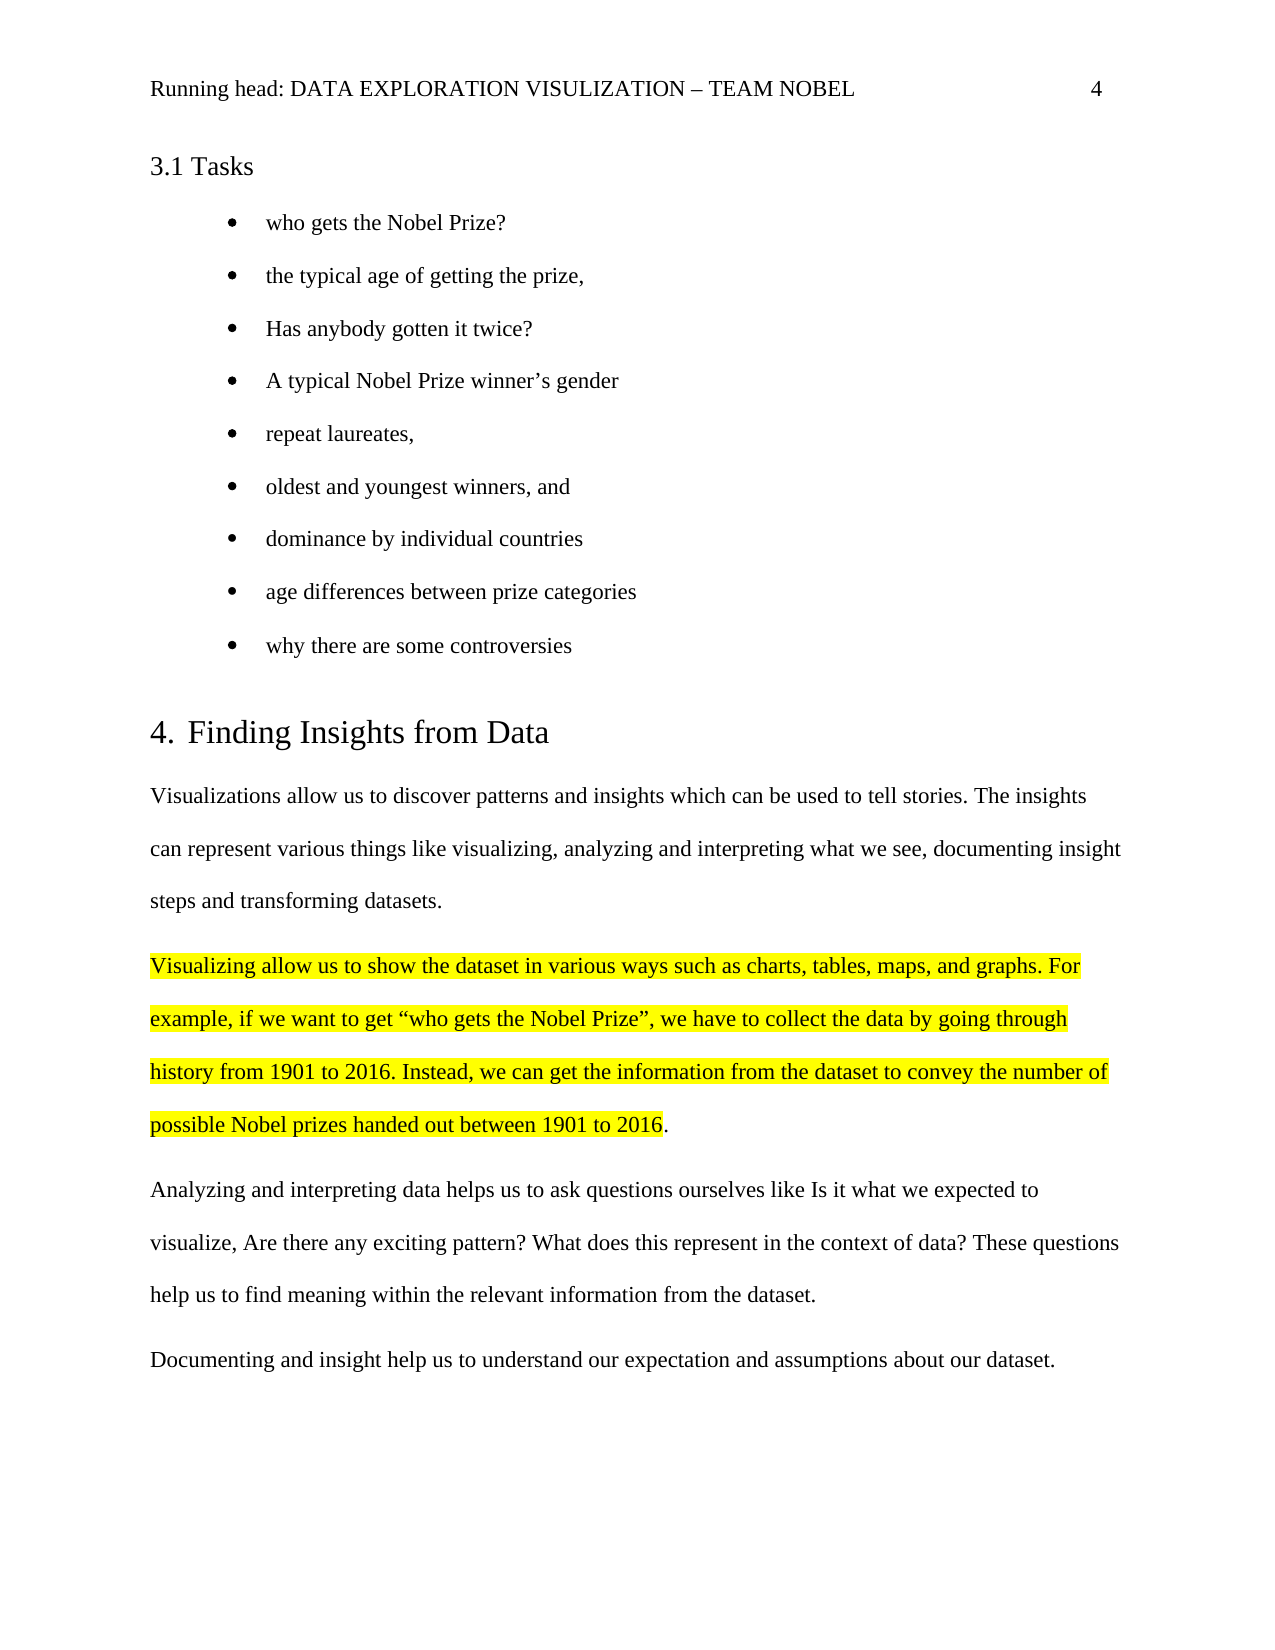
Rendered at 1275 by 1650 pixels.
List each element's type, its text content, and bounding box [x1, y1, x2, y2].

list why there are some controversies [228, 631, 1125, 659]
text Visualizations allow us to discover patterns and insights which can be used to tell stories. The insights can represent various things like visualizing, analyzing and interpreting what we see, documenting insight steps and transforming datasets. [150, 782, 1125, 914]
text Visualizing allow us to show the dataset in various ways such as charts, tables, maps, and graphs. For example, if we want to get “who gets the Nobel Prize”, we have to collect the data by going through history from 1901 to 2016. Instead, we can get the information from the dataset to convey the number of possible Nobel prizes handed out between 1901 to 2016. [150, 952, 1125, 1137]
text Documenting and insight help us to understand our expectation and assumptions about our dataset. [150, 1346, 1125, 1373]
list dominance by individual countries [228, 525, 1125, 552]
list the typical age of getting the prize, [228, 262, 1125, 288]
list who gets the Nobel Prize? [228, 209, 1125, 236]
text Analyzing and interpreting data helps us to ask questions ourselves like Is it what we expected to visualize, Are there any exciting pattern? What does this represent in the context of data? These questions help us to find meaning within the relevant information from the dataset. [150, 1176, 1125, 1308]
list age differences between prize categories [228, 578, 1125, 604]
subtitle Finding Insights from Data [150, 712, 1125, 750]
subtitle Tasks [150, 150, 1125, 181]
list oldest and youngest winners, and [228, 473, 1125, 499]
list A typical Nobel Prize winner’s gender [228, 367, 1125, 394]
list Has anybody gotten it twice? [228, 314, 1125, 341]
list repeat laureates, [228, 420, 1125, 446]
